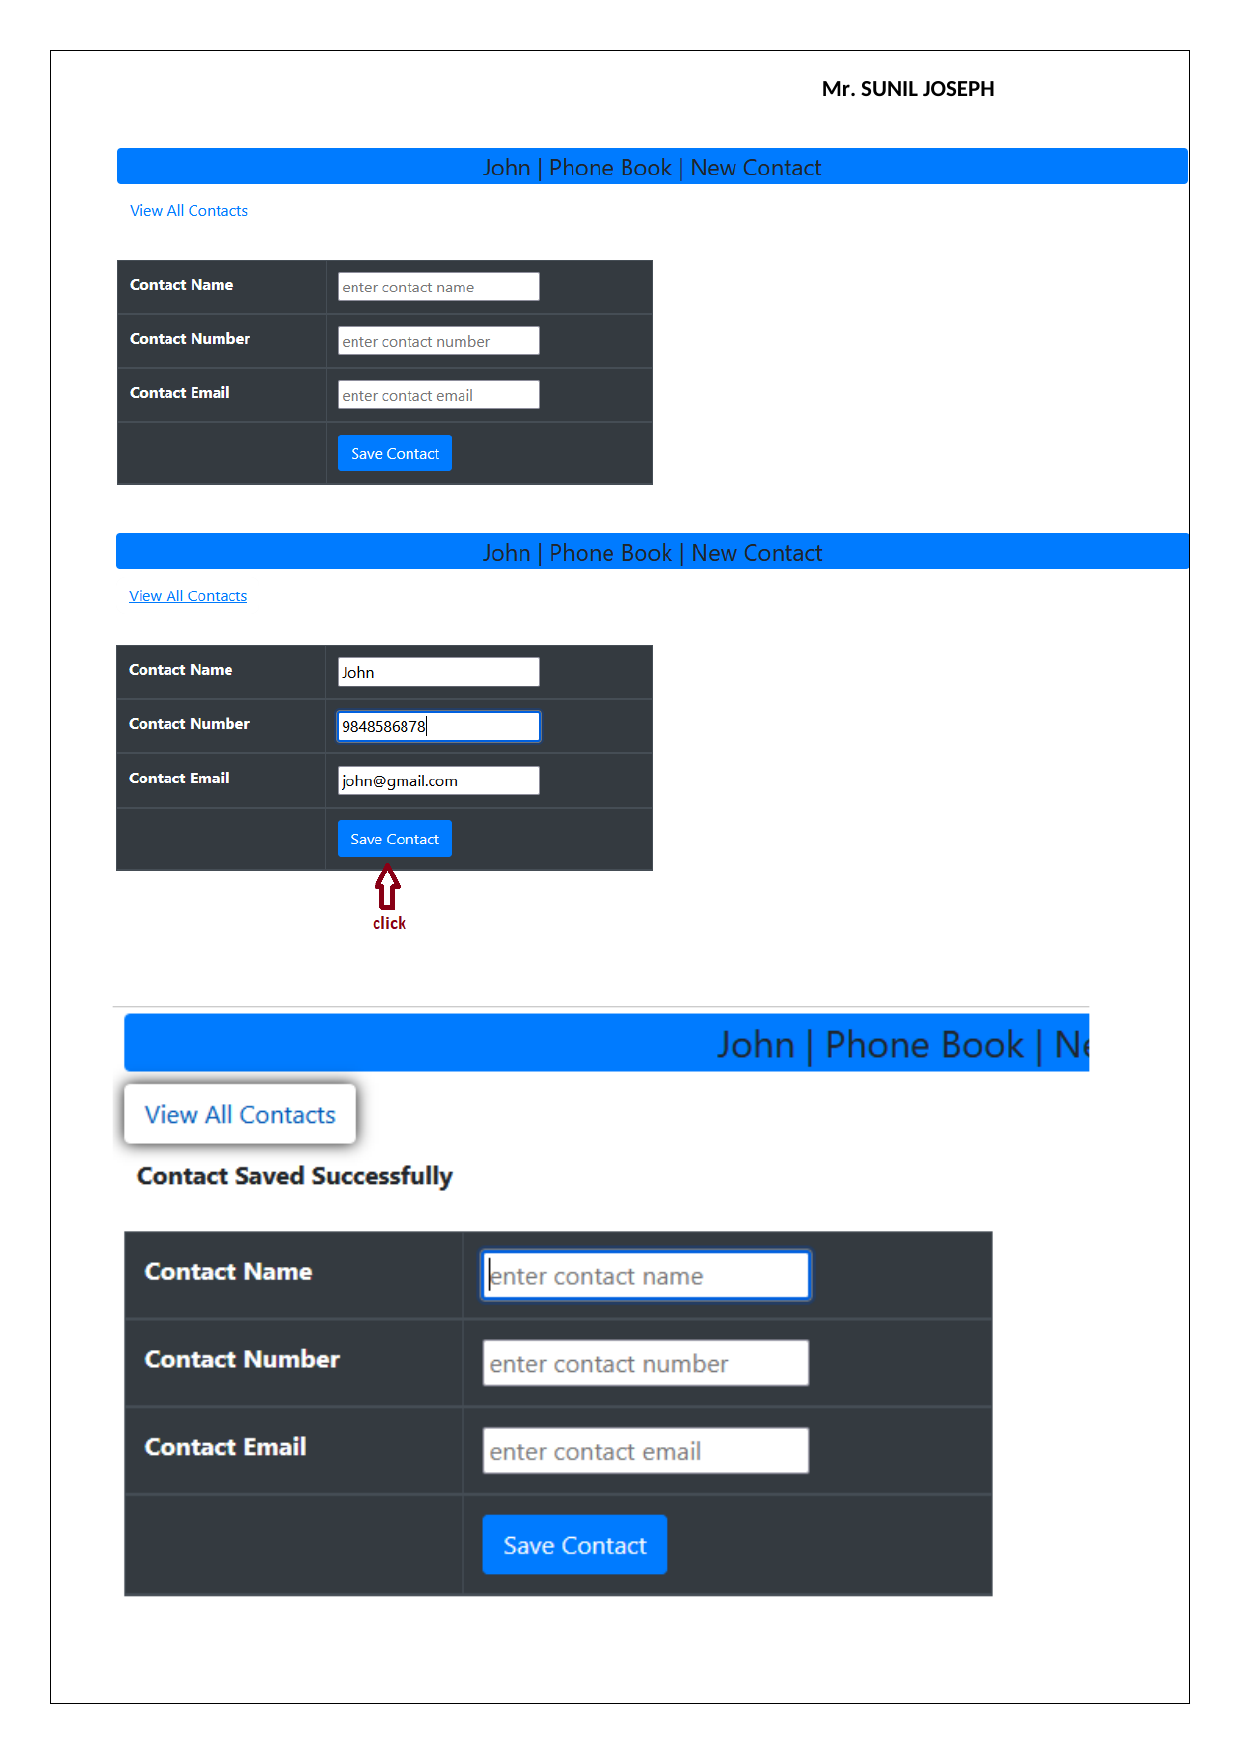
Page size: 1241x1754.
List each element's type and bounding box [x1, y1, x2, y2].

picture [112, 145, 1189, 495]
picture [1190, 530, 1195, 936]
picture [112, 1006, 1090, 1620]
picture [112, 530, 1189, 936]
picture [1190, 145, 1195, 495]
